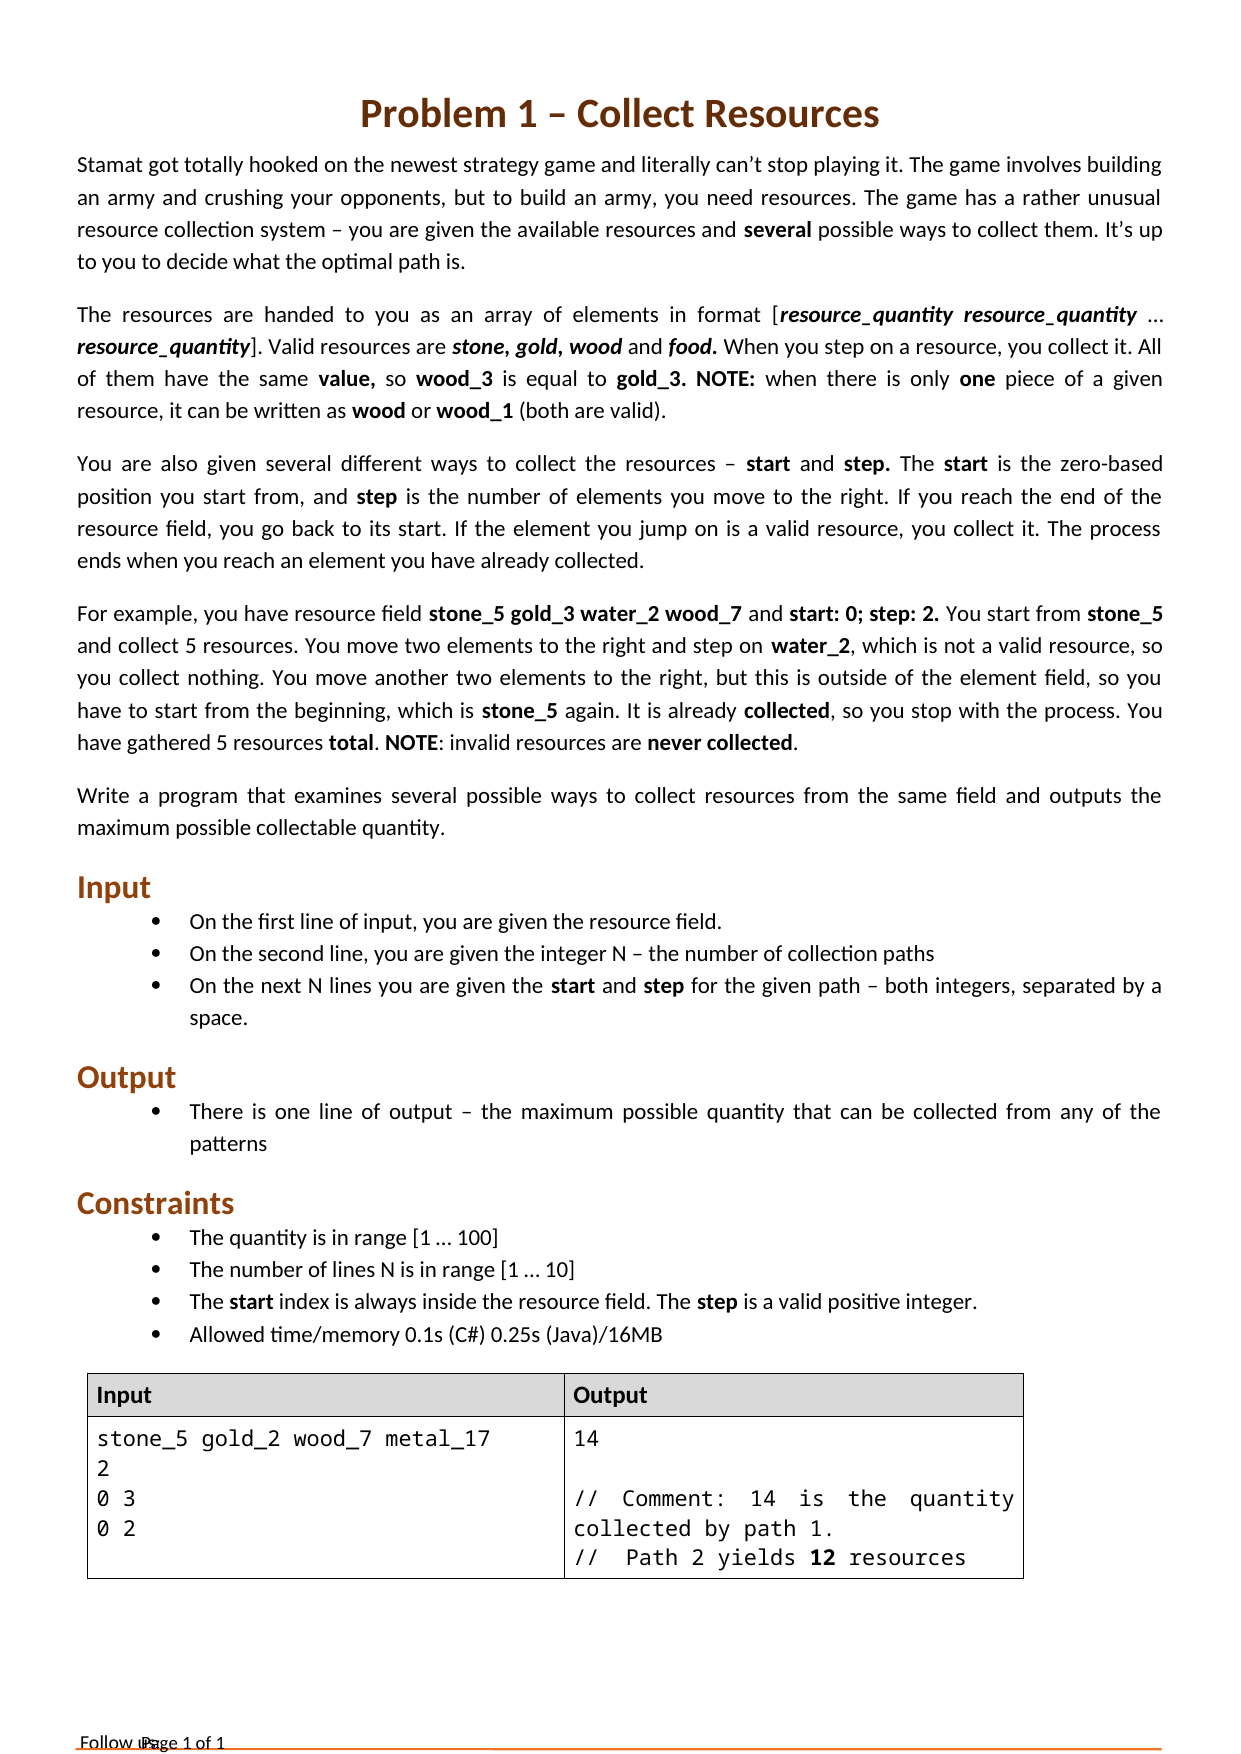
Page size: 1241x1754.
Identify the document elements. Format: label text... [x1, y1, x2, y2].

text You are also given several different ways to collect the resources – start and step. The start is the zero-based position you start from, and step is the number of elements you move to the right. If you reach the end of the resource field, you go back to its start. If the element you jump on is a valid resource, you collect it. The process ends when you reach an element you have already collected. [77, 449, 1163, 574]
list The quantity is in range [1 … 100] [152, 1223, 1163, 1251]
table_header Output [565, 1374, 1023, 1416]
table_cell 14 // Comment: 14 is the quantity collected by path 1. // Path 2 yields 12 resources [565, 1417, 1023, 1578]
list On the second line, you are given the integer N – the number of collection paths [152, 939, 1163, 967]
list The number of lines N is in range [1 … 10] [152, 1255, 1163, 1283]
subtitle Constraints [77, 1182, 1163, 1223]
list On the first line of input, you are given the resource field. [152, 907, 1163, 935]
subtitle Output [77, 1056, 1163, 1097]
text The resources are handed to you as an array of elements in format [resource_quantity resource_quantity … resource_quantity]. Valid resources are stone, gold, wood and food. When you step on a resource, you collect it. All of them have the same value, so wood_3 is equal to gold_3. NOTE: when there is only one piece of a given resource, it can be written as wood or wood_1 (both are valid). [77, 300, 1163, 424]
table_header Input [88, 1374, 564, 1416]
subtitle Input [77, 866, 1163, 907]
text Stamat got totally hooked on the newest strategy game and literally can’t stop playing it. The game involves building an army and crushing your opponents, but to build an army, you need resources. The game has a rather unusual resource collection system – you are given the available resources and several possible ways to collect them. It’s up to you to decide what the optimal path is. [77, 150, 1163, 275]
subtitle Problem 1 – Collect Resources [77, 87, 1163, 138]
table_cell stone_5 gold_2 wood_7 metal_17 2 0 3 0 2 [88, 1417, 564, 1578]
text Write a program that examines several possible ways to collect resources from the same field and outputs the maximum possible collectable quantity. [77, 781, 1163, 841]
list Allowed time/memory 0.1s (C#) 0.25s (Java)/16MB [152, 1320, 1163, 1348]
list The start index is always inside the resource field. The step is a valid positive integer. [152, 1287, 1163, 1316]
text For example, you have resource field stone_5 gold_3 water_2 wood_7 and start: 0; step: 2. You start from stone_5 and collect 5 resources. You move two elements to the right and step on water_2, which is not a valid resource, so you collect nothing. You move another two elements to the right, but this is outside of the element field, so you have to start from the beginning, which is stone_5 again. It is already collected, so you stop with the process. You have gathered 5 resources total. NOTE: invalid resources are never collected. [77, 599, 1163, 756]
list There is one line of output – the maximum possible quantity that can be collected from any of the patterns [152, 1097, 1163, 1157]
list On the next N lines you are given the start and step for the given path – both integers, separated by a space. [152, 971, 1163, 1031]
